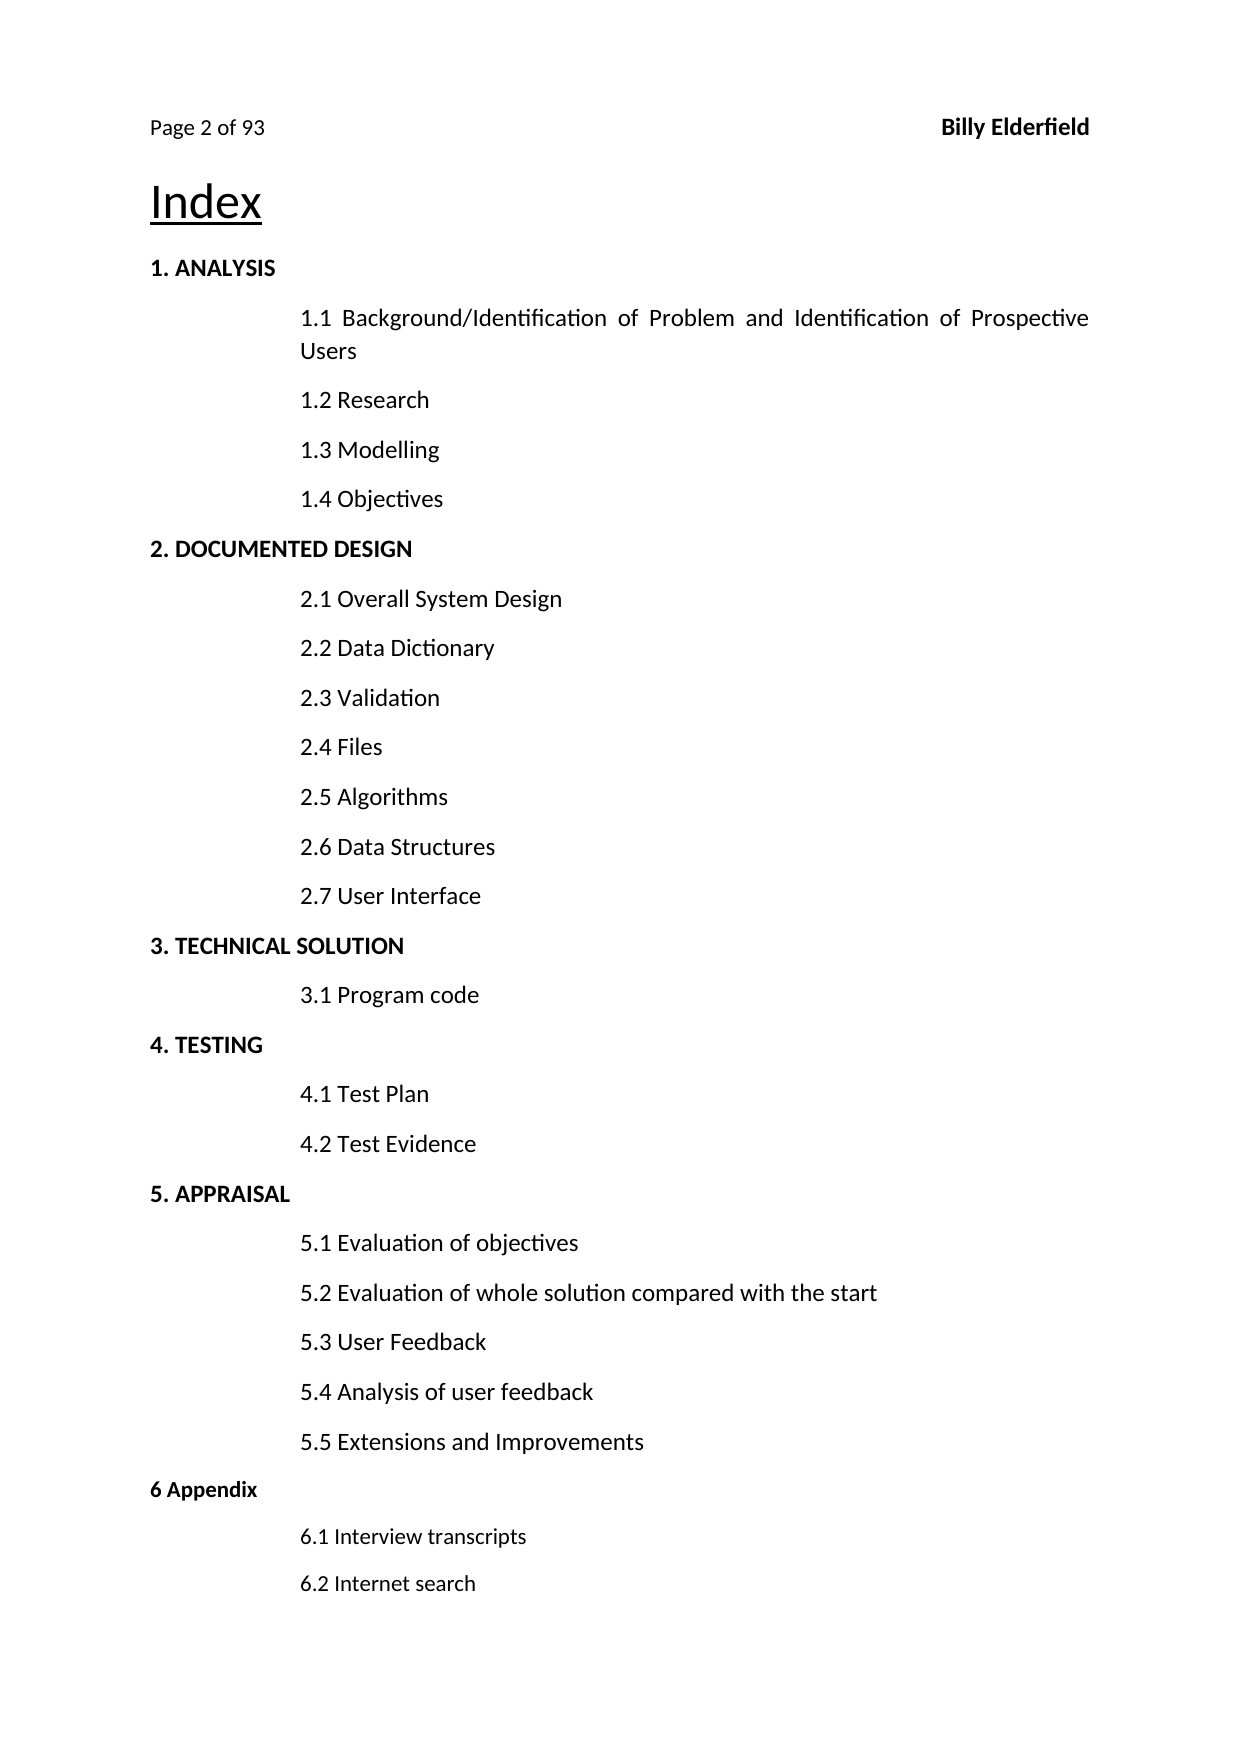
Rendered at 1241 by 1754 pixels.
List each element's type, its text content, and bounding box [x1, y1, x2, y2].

text 5.5 Extensions and Improvements [225, 1426, 1090, 1456]
text 2.2 Data Dictionary [300, 632, 1090, 663]
text 5.4 Analysis of user feedback [300, 1376, 1090, 1407]
text 1.4 Objectives [150, 483, 1090, 514]
text 5.3 User Feedback [300, 1326, 1090, 1357]
text 1. ANALYSIS [150, 252, 1090, 283]
text 2.7 User Interface [300, 880, 1090, 911]
text 2.4 Files [300, 731, 1090, 762]
text 3. TECHNICAL SOLUTION [150, 930, 1090, 960]
text 2.3 Validation [300, 682, 1090, 712]
text 1.3 Modelling [300, 434, 1090, 464]
text 4.1 Test Plan [300, 1078, 1090, 1109]
text 2. DOCUMENTED DESIGN [150, 533, 1090, 564]
text 3.1 Program code [150, 979, 1090, 1010]
text 5. APPRAISAL [150, 1178, 1090, 1208]
text 5.1 Evaluation of objectives [300, 1227, 1090, 1258]
text 2.6 Data Structures [300, 831, 1090, 861]
text Index [150, 170, 1090, 231]
text 1.1 Background/Identification of Problem and Identification of Prospective Users [300, 302, 1090, 365]
text 5.2 Evaluation of whole solution compared with the start [300, 1277, 1090, 1307]
text 1.2 Research [150, 384, 1090, 415]
text 6.1 Interview transcripts [150, 1522, 1090, 1550]
text 4. TESTING [150, 1029, 1090, 1059]
text 2.5 Algorithms [300, 781, 1090, 812]
text 4.2 Test Evidence [300, 1128, 1090, 1159]
text 6 Appendix [150, 1475, 1090, 1503]
text 6.2 Internet search [150, 1569, 1090, 1597]
text 2.1 Overall System Design [300, 583, 1090, 613]
